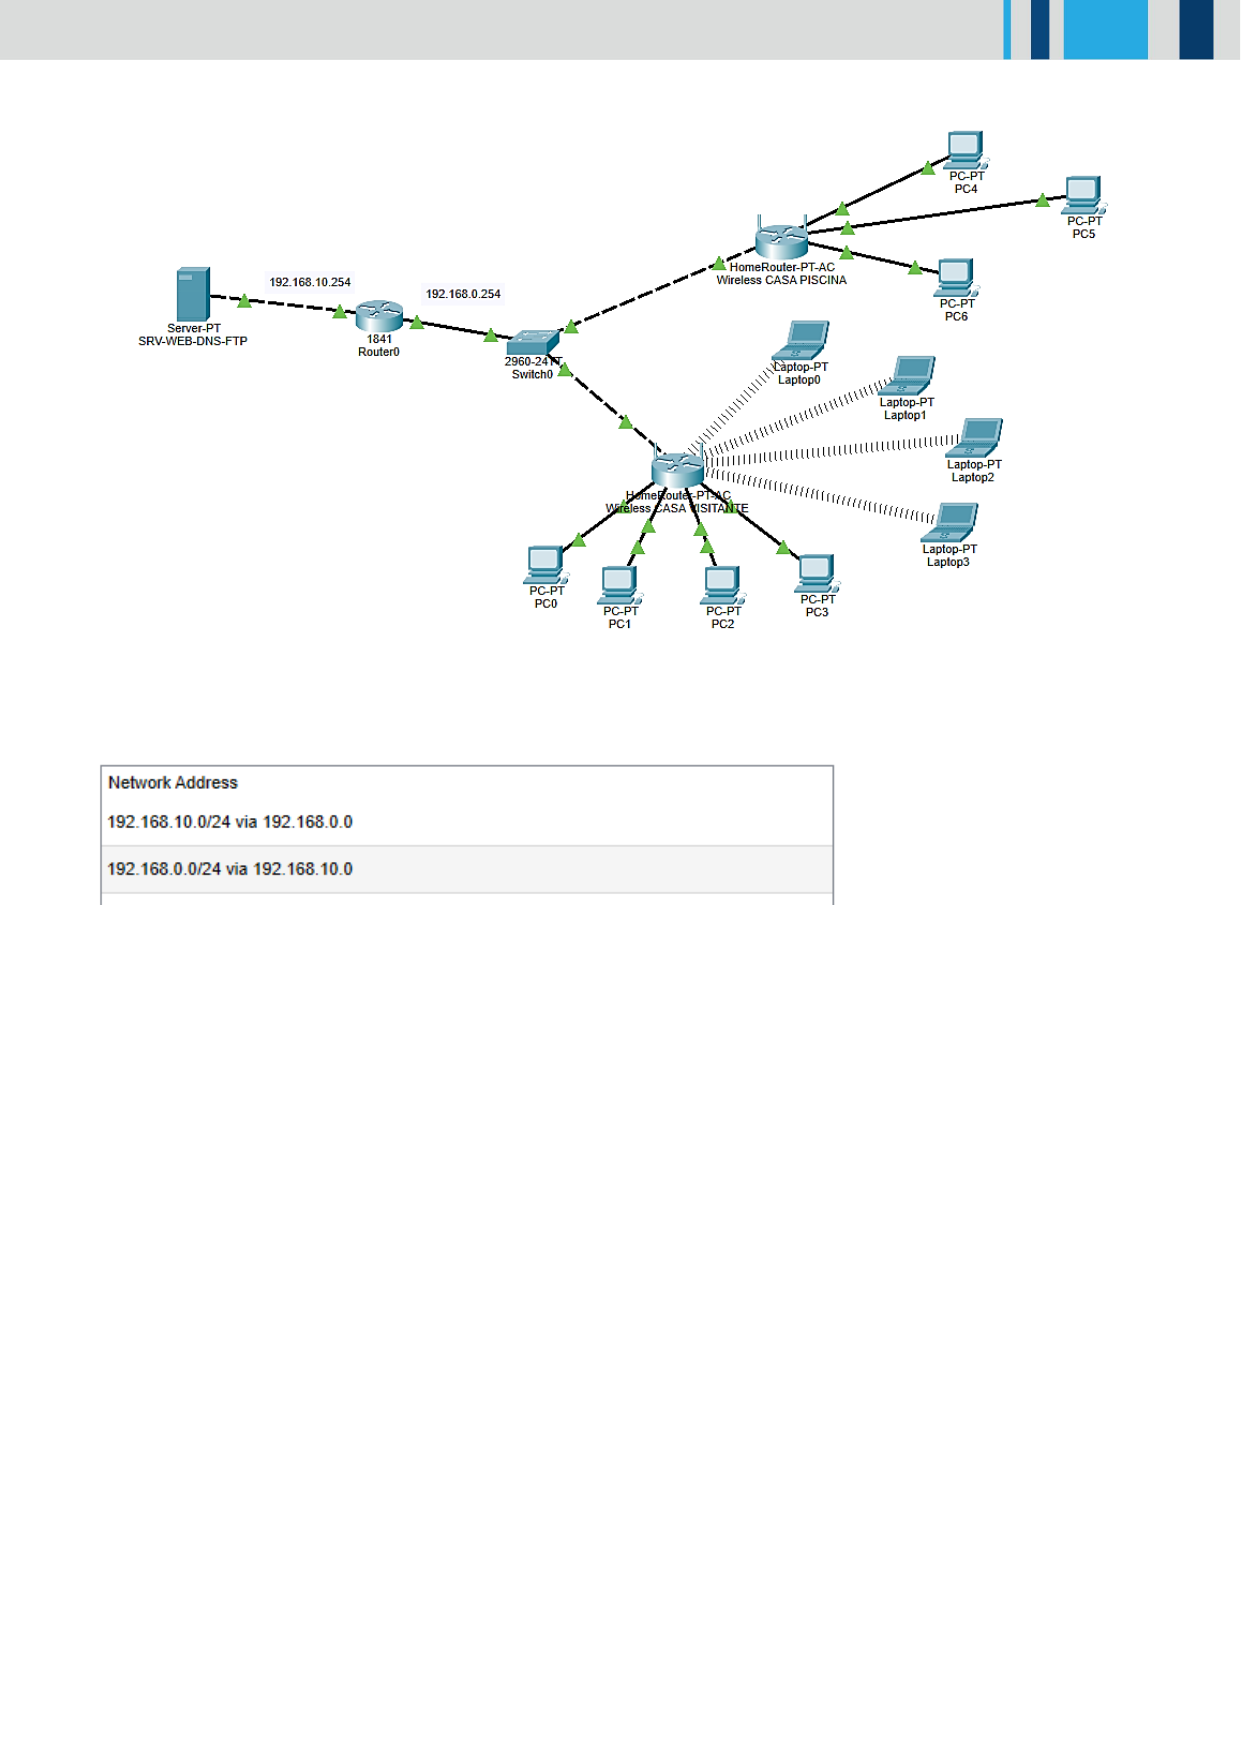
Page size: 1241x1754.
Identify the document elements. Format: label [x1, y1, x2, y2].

picture [88, 748, 850, 905]
picture [88, 88, 1152, 656]
picture [0, 0, 1241, 60]
